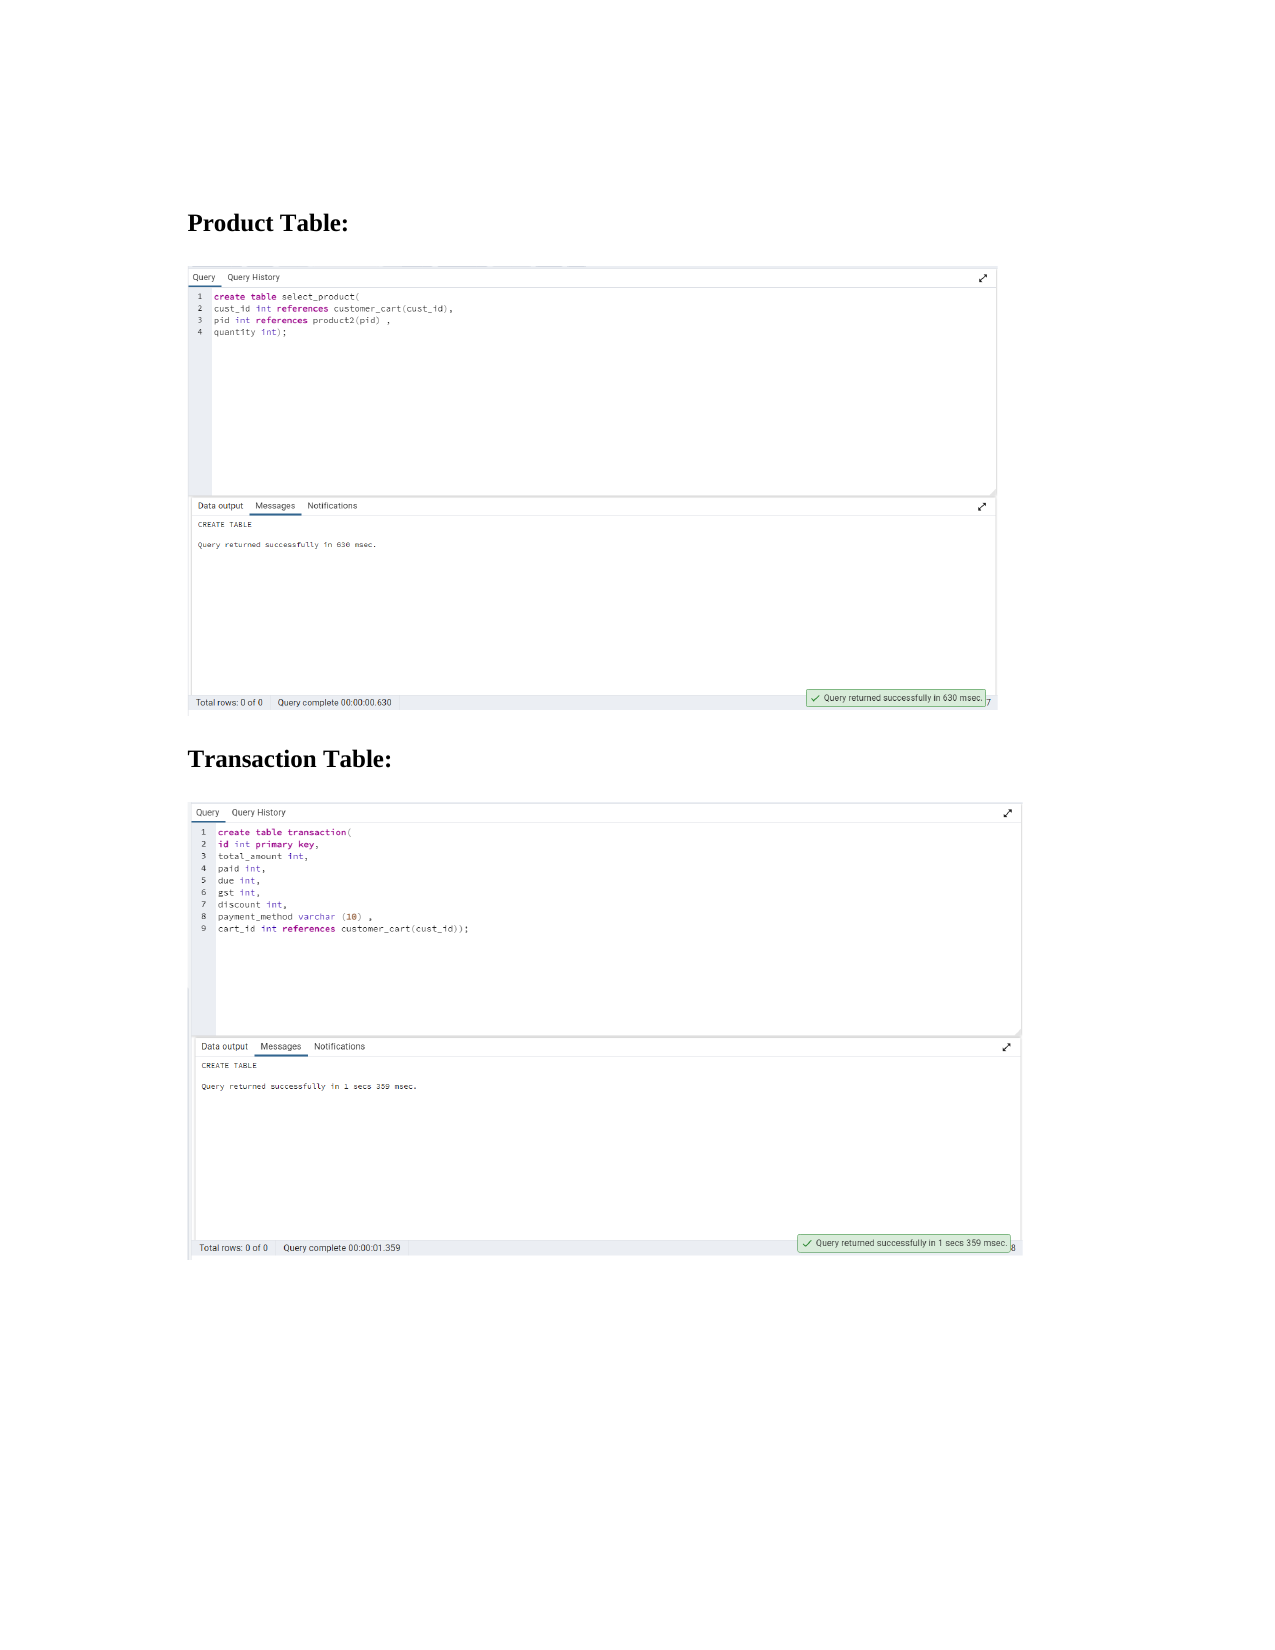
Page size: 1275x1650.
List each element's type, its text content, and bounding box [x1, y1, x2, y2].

picture [187, 802, 1023, 1260]
text Product Table: [187, 208, 1125, 237]
text Transaction Table: [187, 744, 1125, 773]
picture [187, 266, 998, 716]
